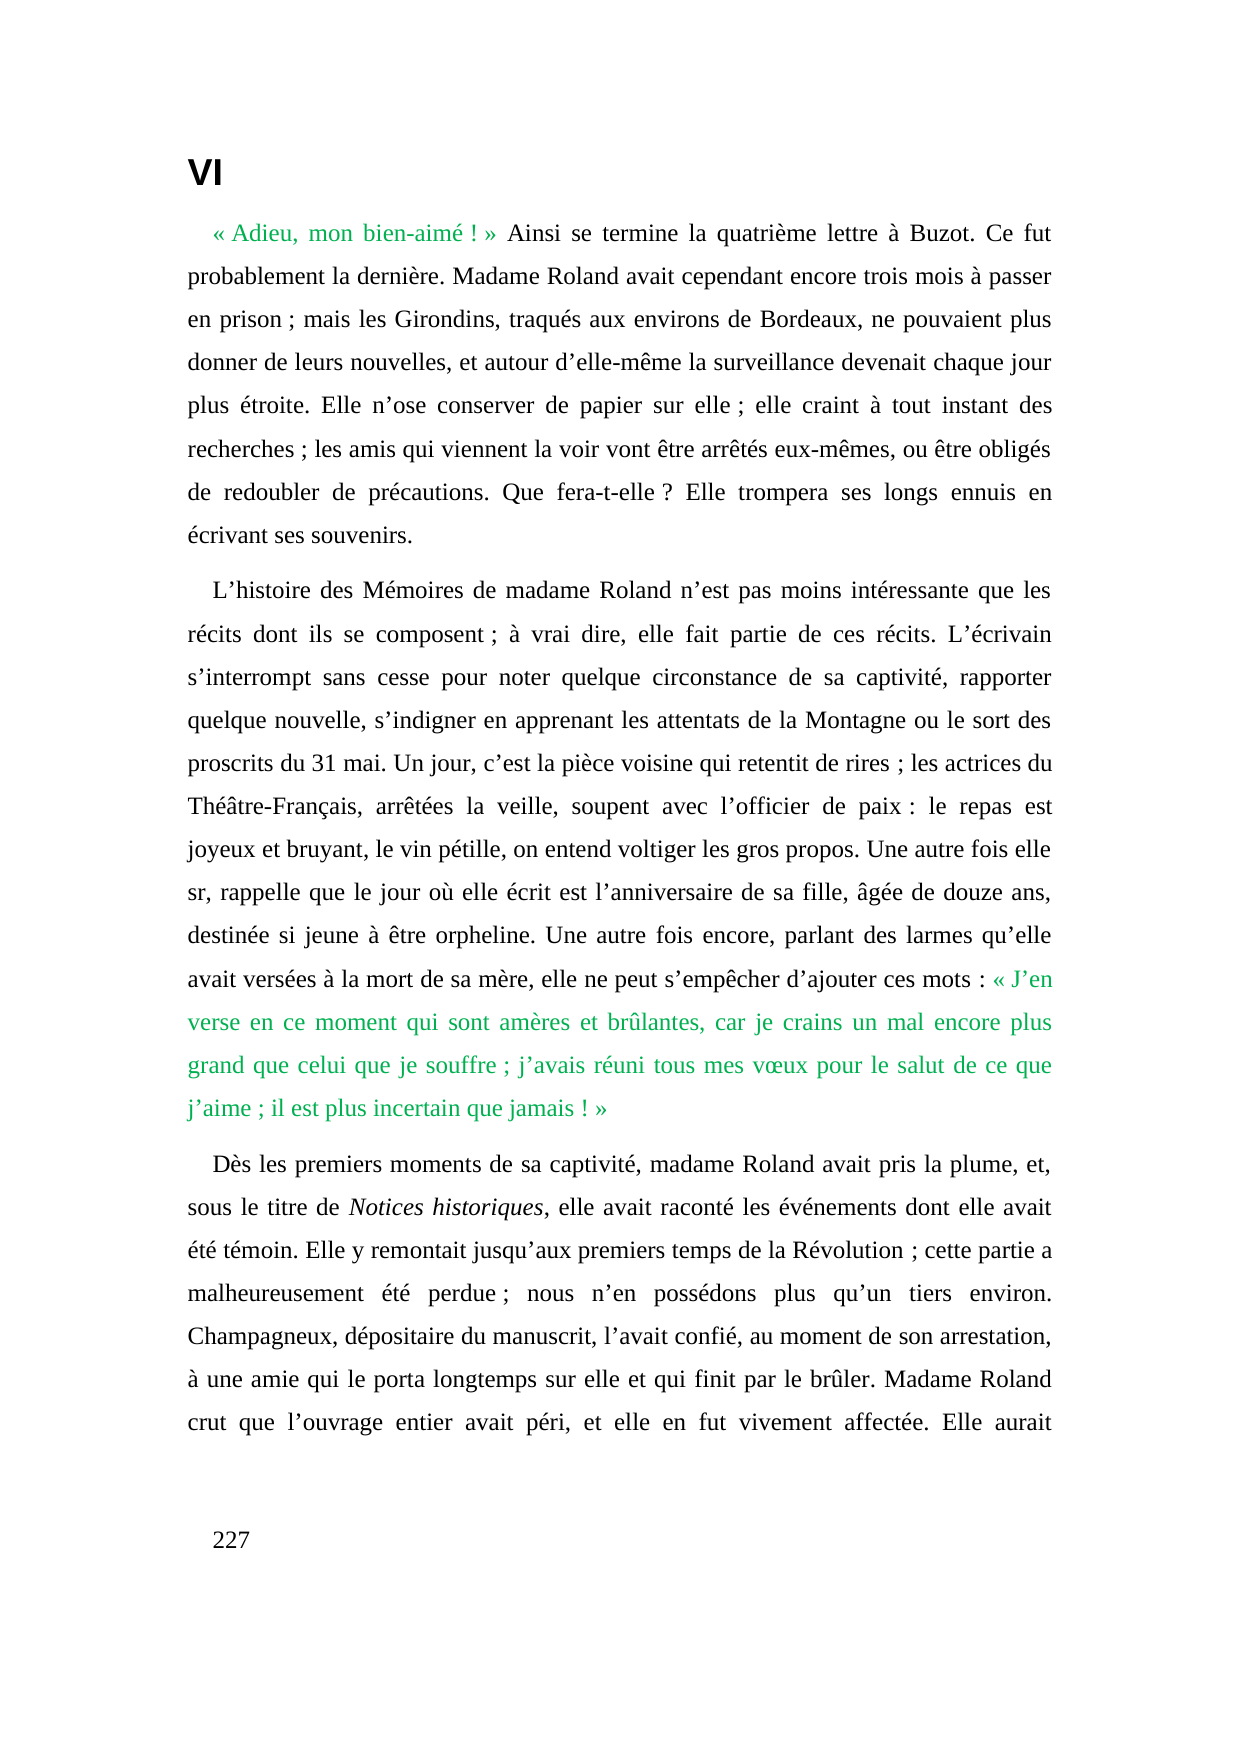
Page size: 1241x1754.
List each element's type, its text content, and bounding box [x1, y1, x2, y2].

subtitle VI [187, 150, 1053, 193]
text « Adieu, mon bien-aimé ! » Ainsi se termine la quatrième lettre à Buzot. Ce fut probablement la dernière. Madame Roland avait cependant encore trois mois à passer en prison ; mais les Girondins, traqués aux environs de Bordeaux, ne pouvaient plus donner de leurs nouvelles, et autour d’elle-même la surveillance devenait chaque jour plus étroite. Elle n’ose conserver de papier sur elle ; elle craint à tout instant des recherches ; les amis qui viennent la voir vont être arrêtés eux-mêmes, ou être obligés de redoubler de précautions. Que fera-t-elle ? Elle trompera ses longs ennuis en écrivant ses souvenirs. [187, 218, 1053, 549]
text L’histoire des Mémoires de madame Roland n’est pas moins intéressante que les récits dont ils se composent ; à vrai dire, elle fait partie de ces récits. L’écrivain s’interrompt sans cesse pour noter quelque circonstance de sa captivité, rapporter quelque nouvelle, s’indigner en apprenant les attentats de la Montagne ou le sort des proscrits du 31 mai. Un jour, c’est la pièce voisine qui retentit de rires ; les actrices du Théâtre-Français, arrêtées la veille, soupent avec l’officier de paix : le repas est joyeux et bruyant, le vin pétille, on entend voltiger les gros propos. Une autre fois elle sr, rappelle que le jour où elle écrit est l’anniversaire de sa fille, âgée de douze ans, destinée si jeune à être orpheline. Une autre fois encore, parlant des larmes qu’elle avait versées à la mort de sa mère, elle ne peut s’empêcher d’ajouter ces mots : « J’en verse en ce moment qui sont amères et brûlantes, car je crains un mal encore plus grand que celui que je souffre ; j’avais réuni tous mes vœux pour le salut de ce que j’aime ; il est plus incertain que jamais ! » [187, 576, 1053, 1122]
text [187, 1149, 1053, 1436]
